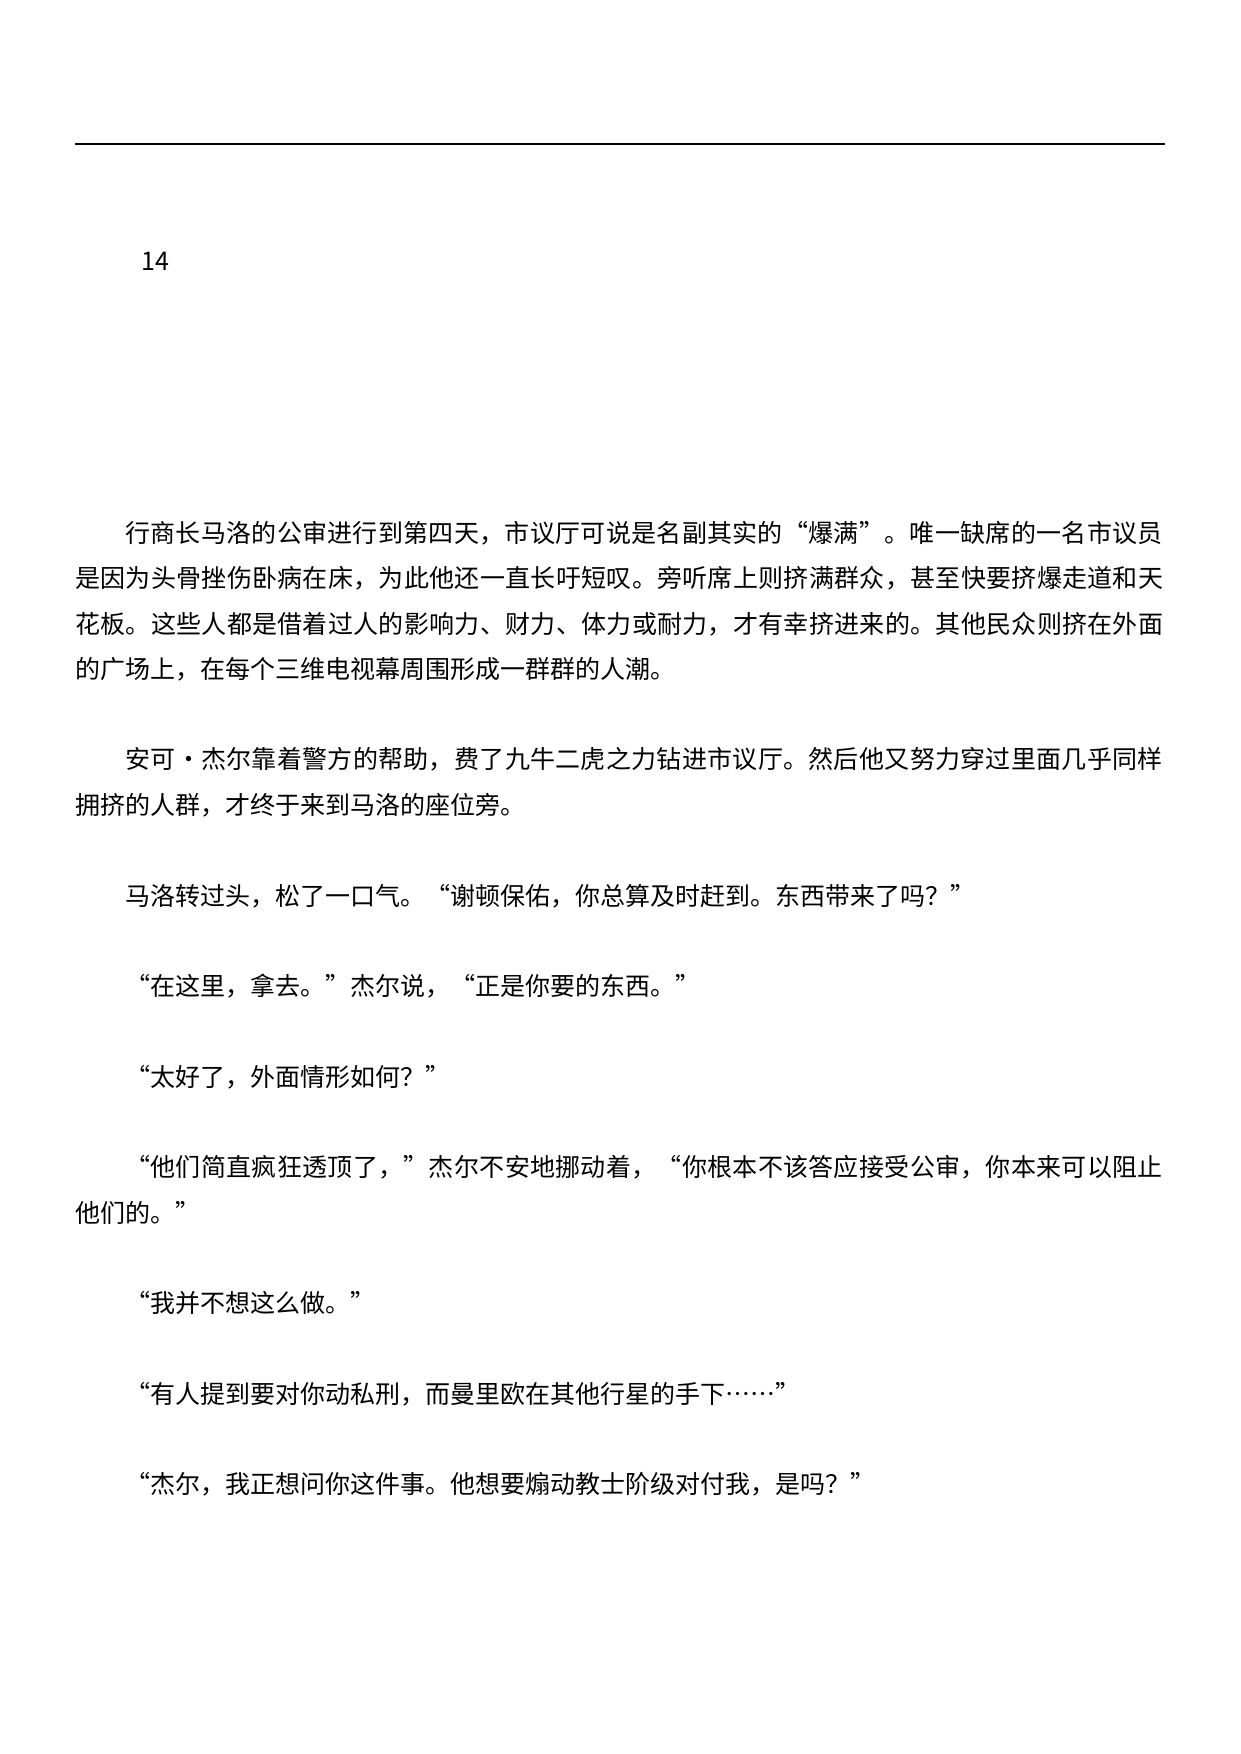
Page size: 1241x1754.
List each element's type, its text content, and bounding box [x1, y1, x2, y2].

text “杰尔，我正想问你这件事。他想要煽动教士阶级对付我，是吗？” [75, 1461, 1165, 1506]
text 行商长马洛的公审进行到第四天，市议厅可说是名副其实的“爆满”。唯一缺席的一名市议员是因为头骨挫伤卧病在床，为此他还一直长吁短叹。旁听席上则挤满群众，甚至快要挤爆走道和天花板。这些人都是借着过人的影响力、财力、体力或耐力，才有幸挤进来的。其他民众则挤在外面的广场上，在每个三维电视幕周围形成一群群的人潮。 [75, 509, 1165, 690]
text 14 [75, 237, 1165, 282]
text “在这里，拿去。”杰尔说，“正是你要的东西。” [75, 962, 1165, 1007]
text “太好了，外面情形如何？” [75, 1053, 1165, 1098]
text “他们简直疯狂透顶了，”杰尔不安地挪动着，“你根本不该答应接受公审，你本来可以阻止他们的。” [75, 1143, 1165, 1234]
text 马洛转过头，松了一口气。“谢顿保佑，你总算及时赶到。东西带来了吗？” [75, 871, 1165, 917]
text 安可・杰尔靠着警方的帮助，费了九牛二虎之力钻进市议厅。然后他又努力穿过里面几乎同样拥挤的人群，才终于来到马洛的座位旁。 [75, 736, 1165, 826]
text “我并不想这么做。” [75, 1279, 1165, 1324]
text “有人提到要对你动私刑，而曼里欧在其他行星的手下……” [75, 1370, 1165, 1415]
